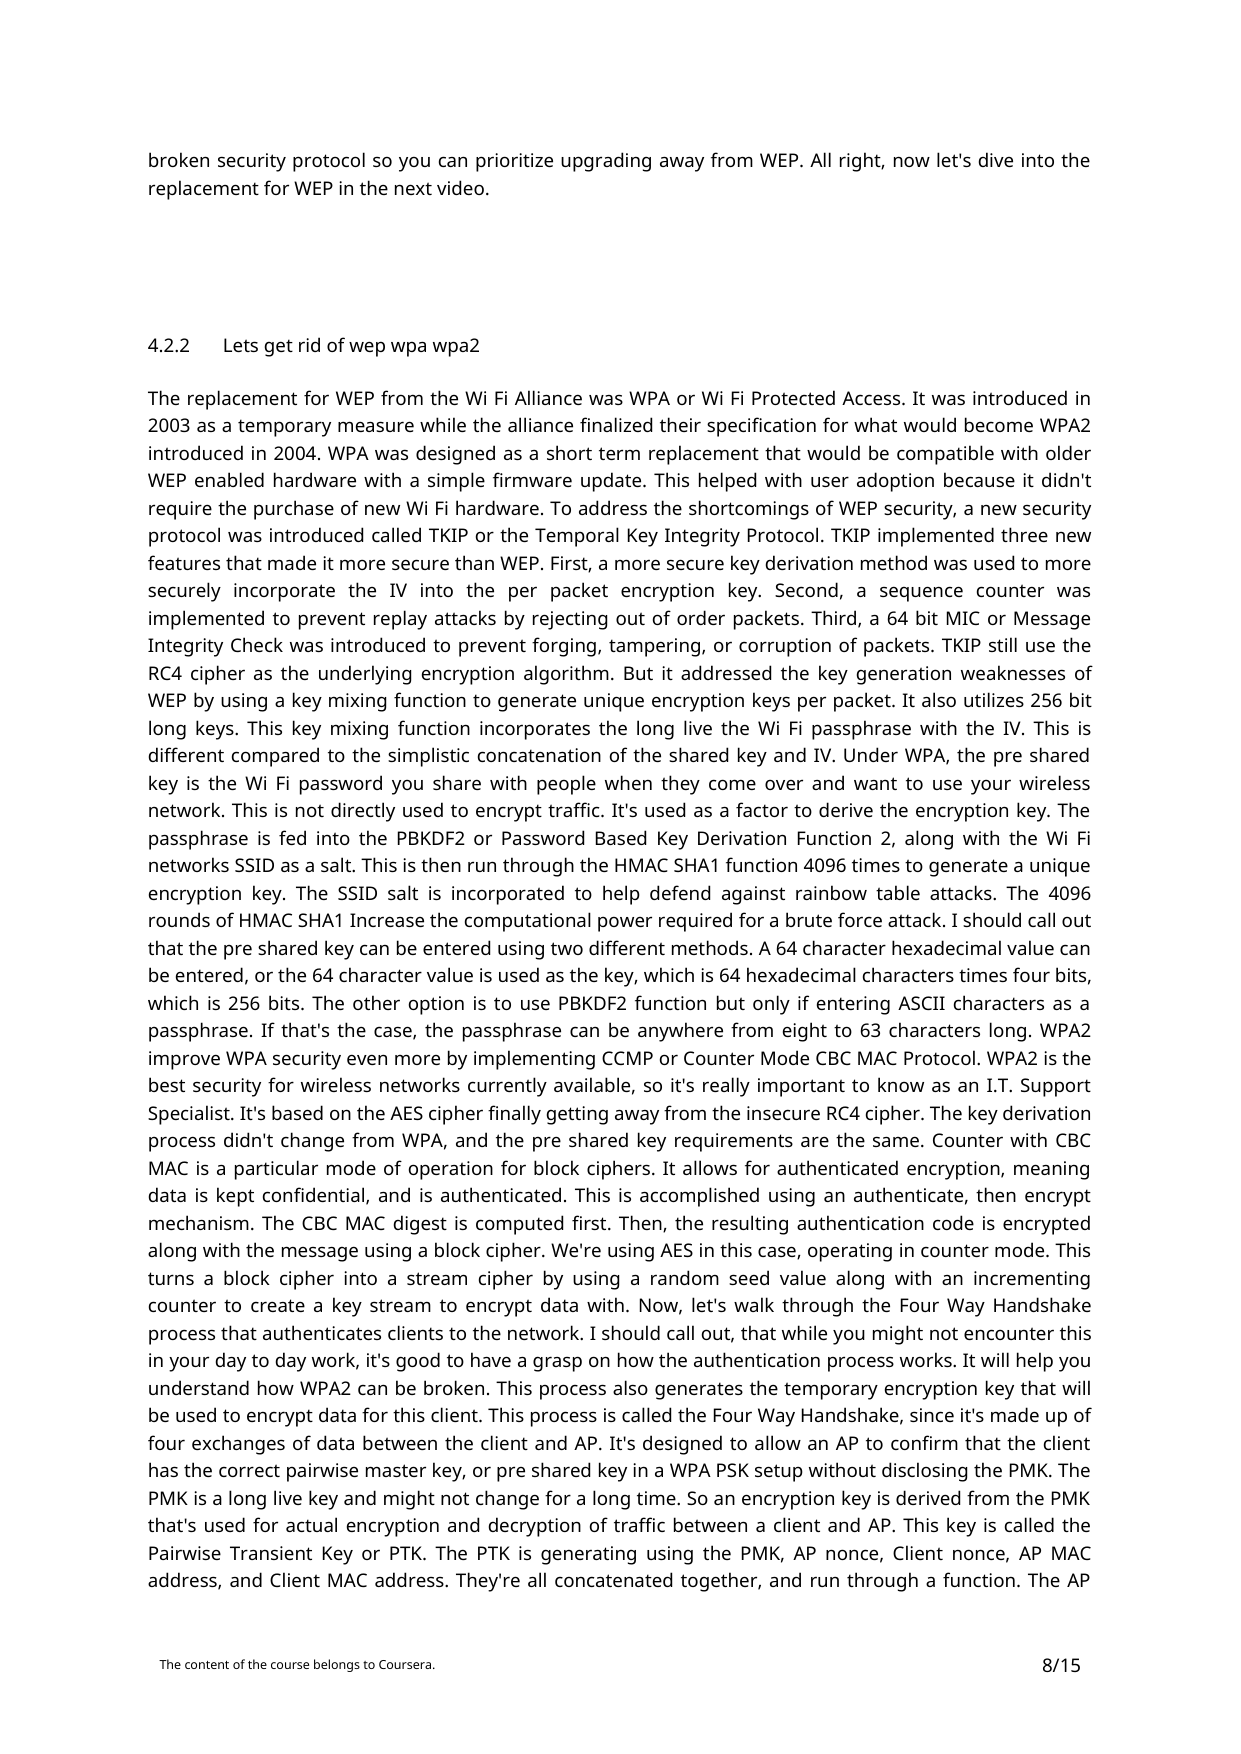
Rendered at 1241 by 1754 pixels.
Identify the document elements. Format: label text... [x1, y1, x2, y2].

subtitle Lets get rid of wep wpa wpa2 [148, 333, 1093, 358]
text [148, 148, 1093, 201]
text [148, 385, 1093, 1593]
